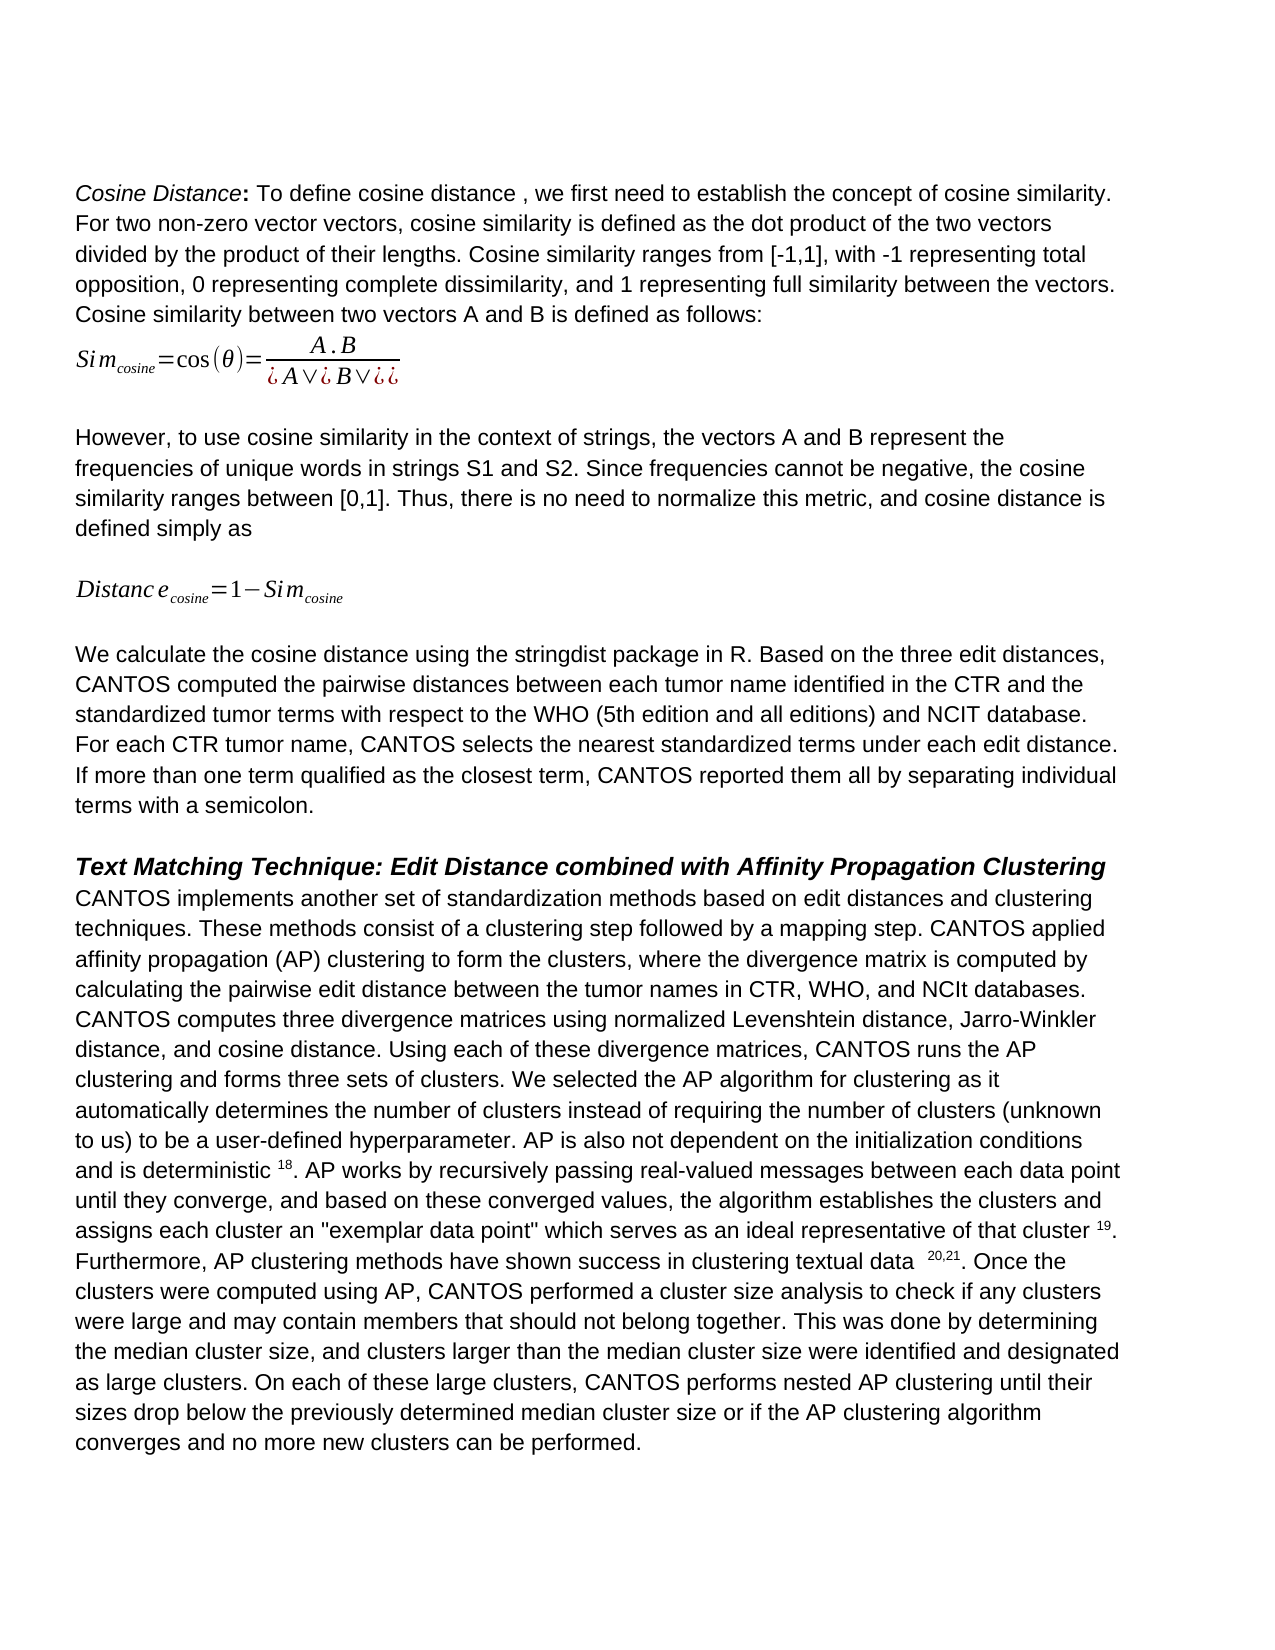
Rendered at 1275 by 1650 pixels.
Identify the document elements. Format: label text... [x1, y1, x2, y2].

text However, to use cosine similarity in the context of strings, the vectors A and B represent the frequencies of unique words in strings S1 and S2. Since frequencies cannot be negative, the cosine similarity ranges between [0,1]. Thus, there is no need to normalize this metric, and cosine distance is defined simply as [75, 424, 1125, 541]
text Text Matching Technique: Edit Distance combined with Affinity Propagation Clustering [75, 852, 1125, 881]
text CANTOS implements another set of standardization methods based on edit distances and clustering techniques. These methods consist of a clustering step followed by a mapping step. CANTOS applied affinity propagation (AP) clustering to form the clusters, where the divergence matrix is computed by calculating the pairwise edit distance between the tumor names in CTR, WHO, and NCIt databases. CANTOS computes three divergence matrices using normalized Levenshtein distance, Jarro-Winkler distance, and cosine distance. Using each of these divergence matrices, CANTOS runs the AP clustering and forms three sets of clusters. We selected the AP algorithm for clustering as it automatically determines the number of clusters instead of requiring the number of clusters (unknown to us) to be a user-defined hyperparameter. AP is also not dependent on the initialization conditions and is deterministic 18. AP works by recursively passing real-valued messages between each data point until they converge, and based on these converged values, the algorithm establishes the clusters and assigns each cluster an "exemplar data point" which serves as an ideal representative of that cluster 19. Furthermore, AP clustering methods have shown success in clustering textual data 20,21. Once the clusters were computed using AP, CANTOS performed a cluster size analysis to check if any clusters were large and may contain members that should not belong together. This was done by determining the median cluster size, and clusters larger than the median cluster size were identified and designated as large clusters. On each of these large clusters, CANTOS performs nested AP clustering until their sizes drop below the previously determined median cluster size or if the AP clustering algorithm converges and no more new clusters can be performed. [75, 885, 1125, 1455]
text We calculate the cosine distance using the stringdist package in R. Based on the three edit distances, CANTOS computed the pairwise distances between each tumor name identified in the CTR and the standardized tumor terms with respect to the WHO (5th edition and all editions) and NCIT database. For each CTR tumor name, CANTOS selects the nearest standardized terms under each edit distance. If more than one term qualified as the closest term, CANTOS reported them all by separating individual terms with a semicolon. [75, 641, 1125, 818]
